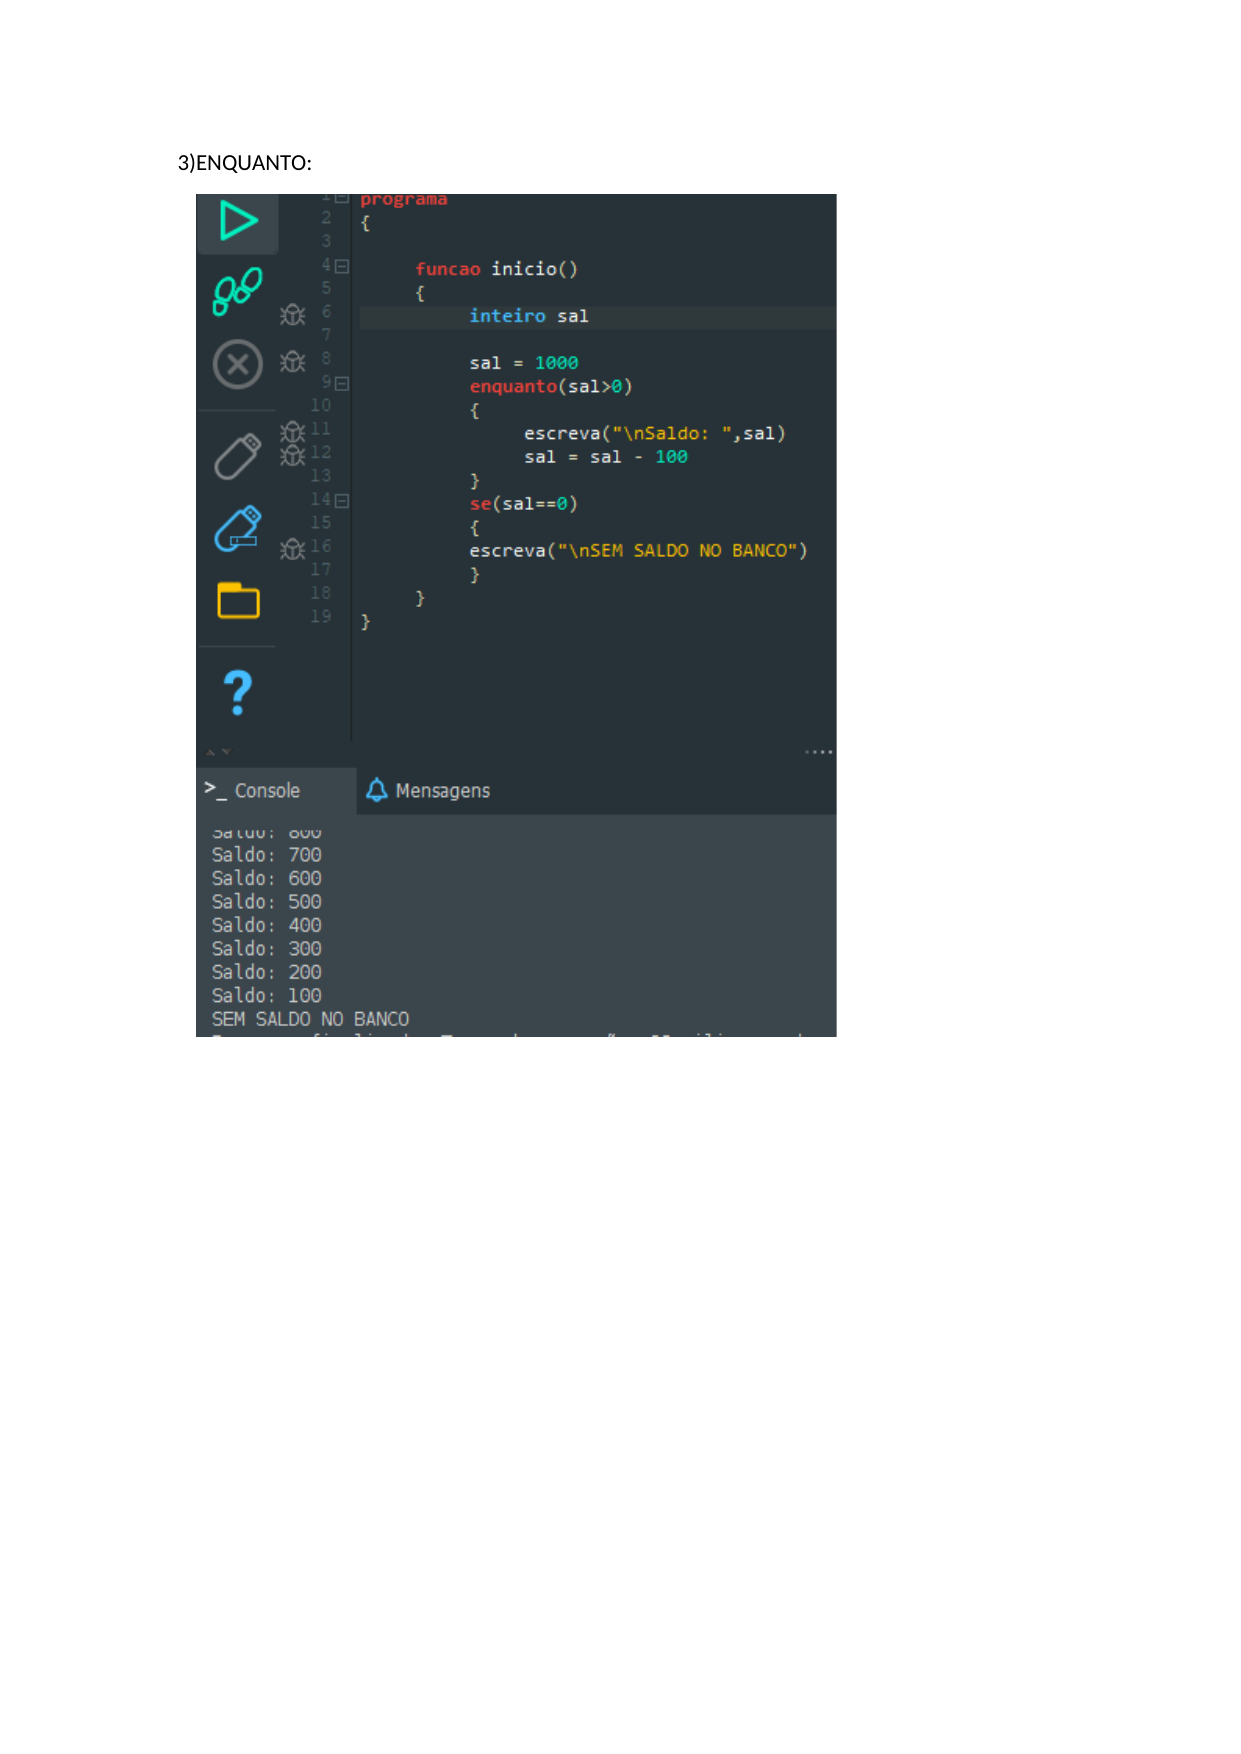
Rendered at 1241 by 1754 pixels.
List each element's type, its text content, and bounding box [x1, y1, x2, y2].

text 3)ENQUANTO: [177, 148, 1063, 176]
